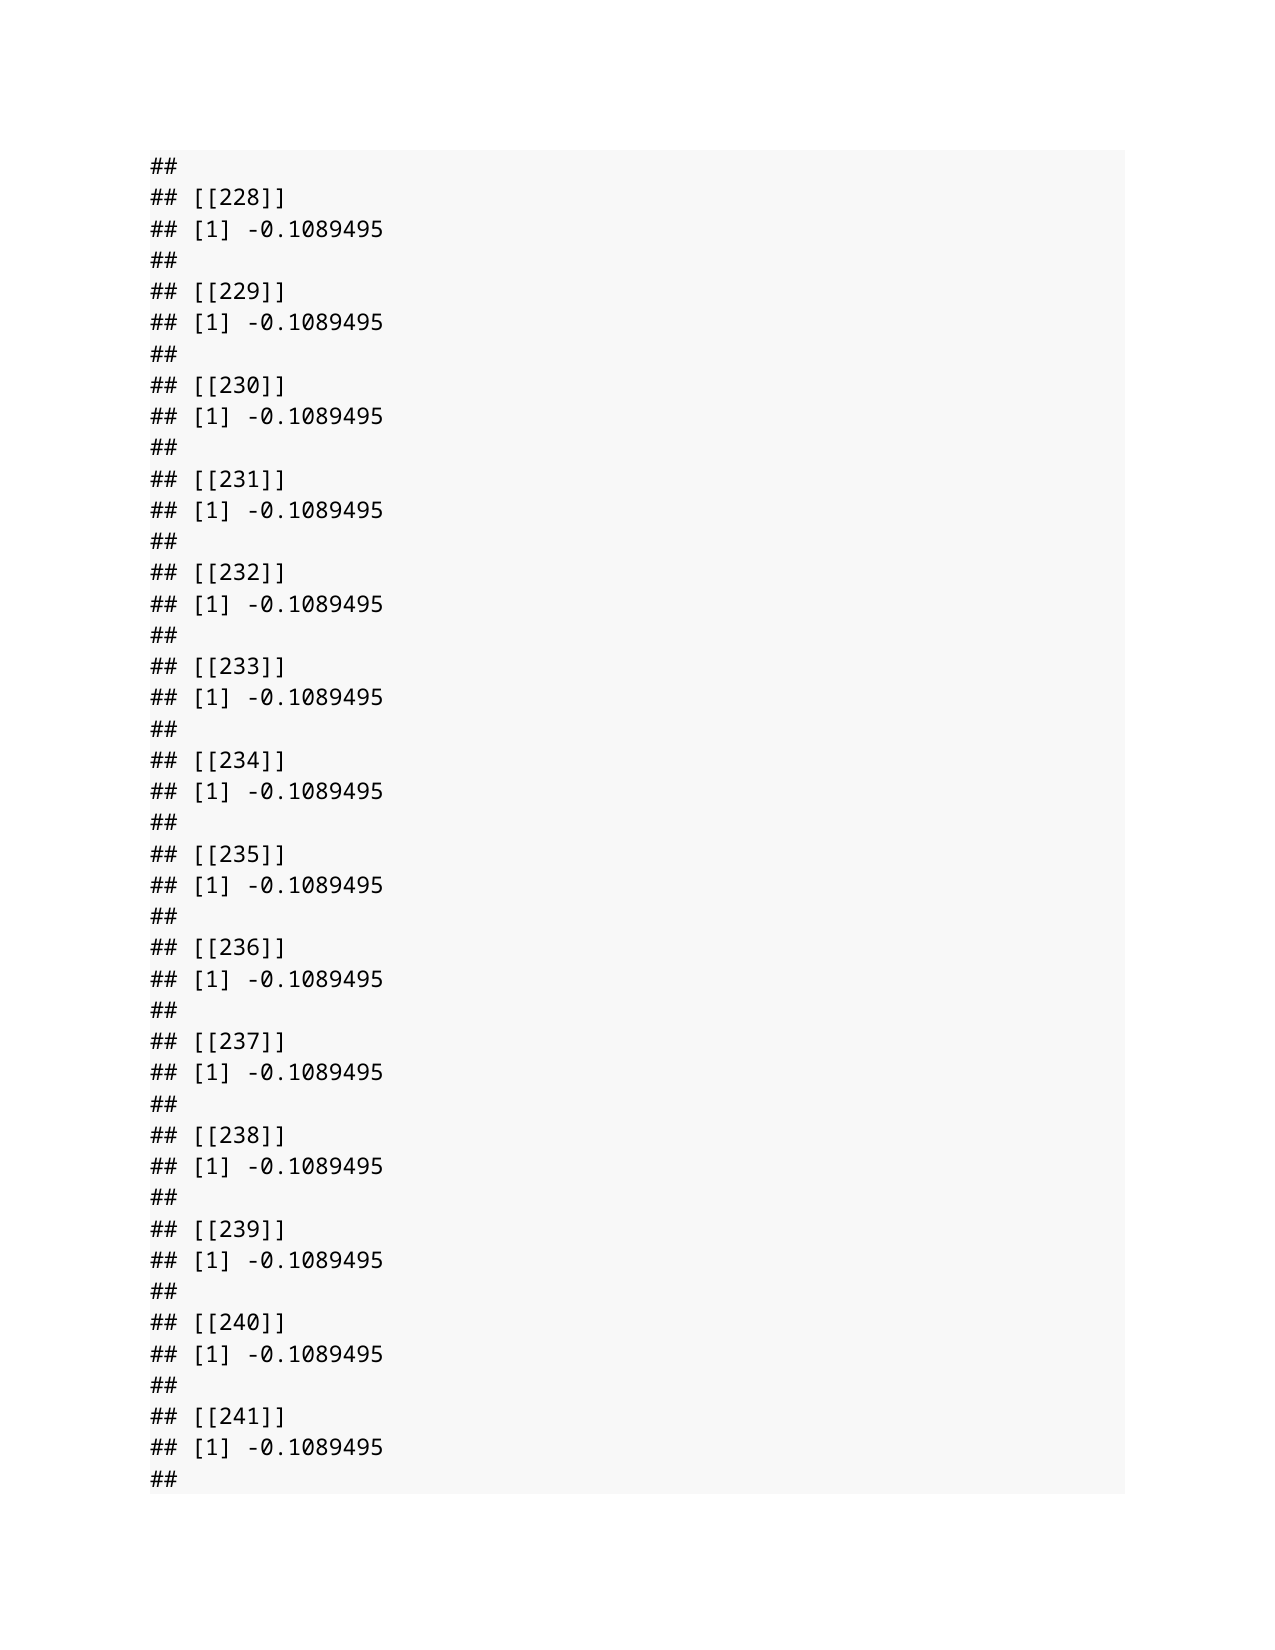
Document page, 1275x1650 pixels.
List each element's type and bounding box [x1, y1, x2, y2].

text [150, 150, 1125, 1494]
